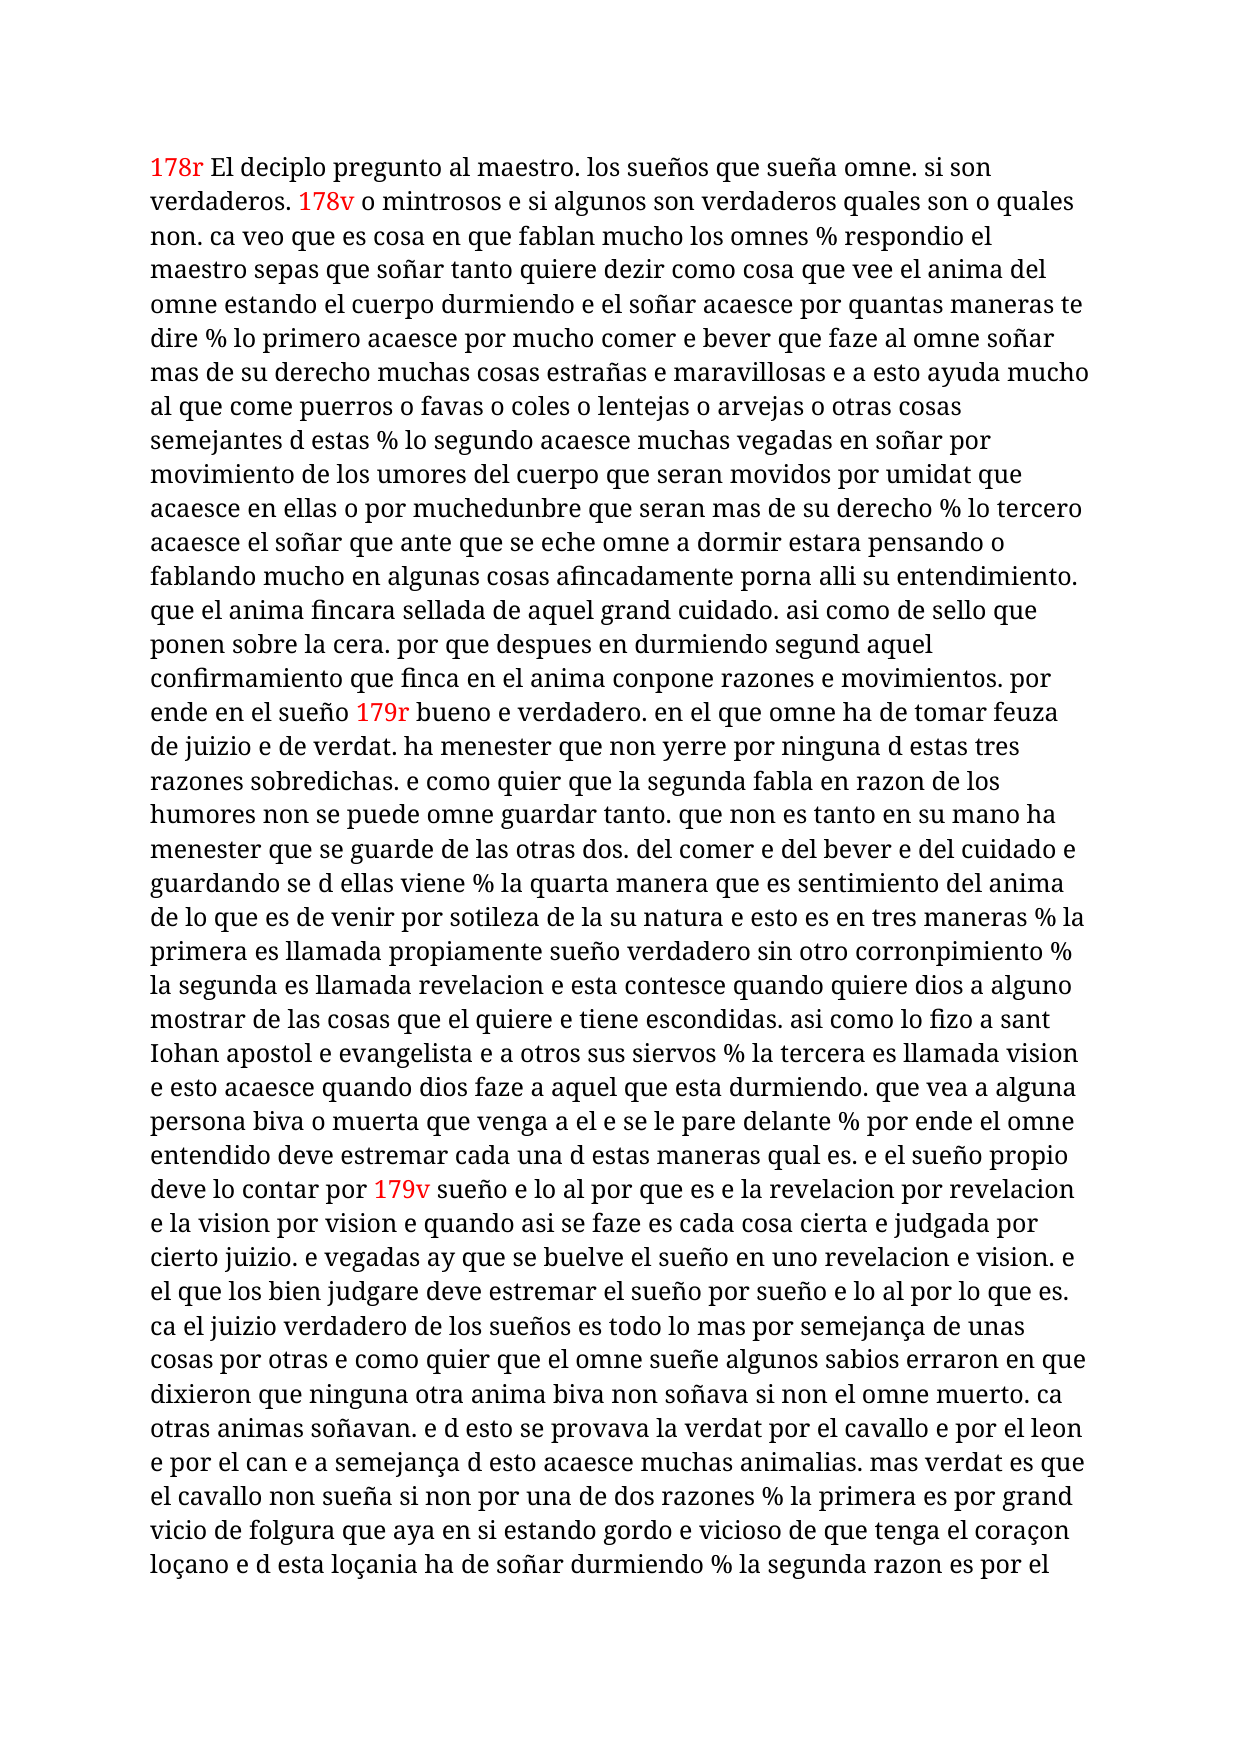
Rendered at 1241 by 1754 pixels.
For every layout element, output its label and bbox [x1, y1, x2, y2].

text [150, 150, 1090, 1581]
